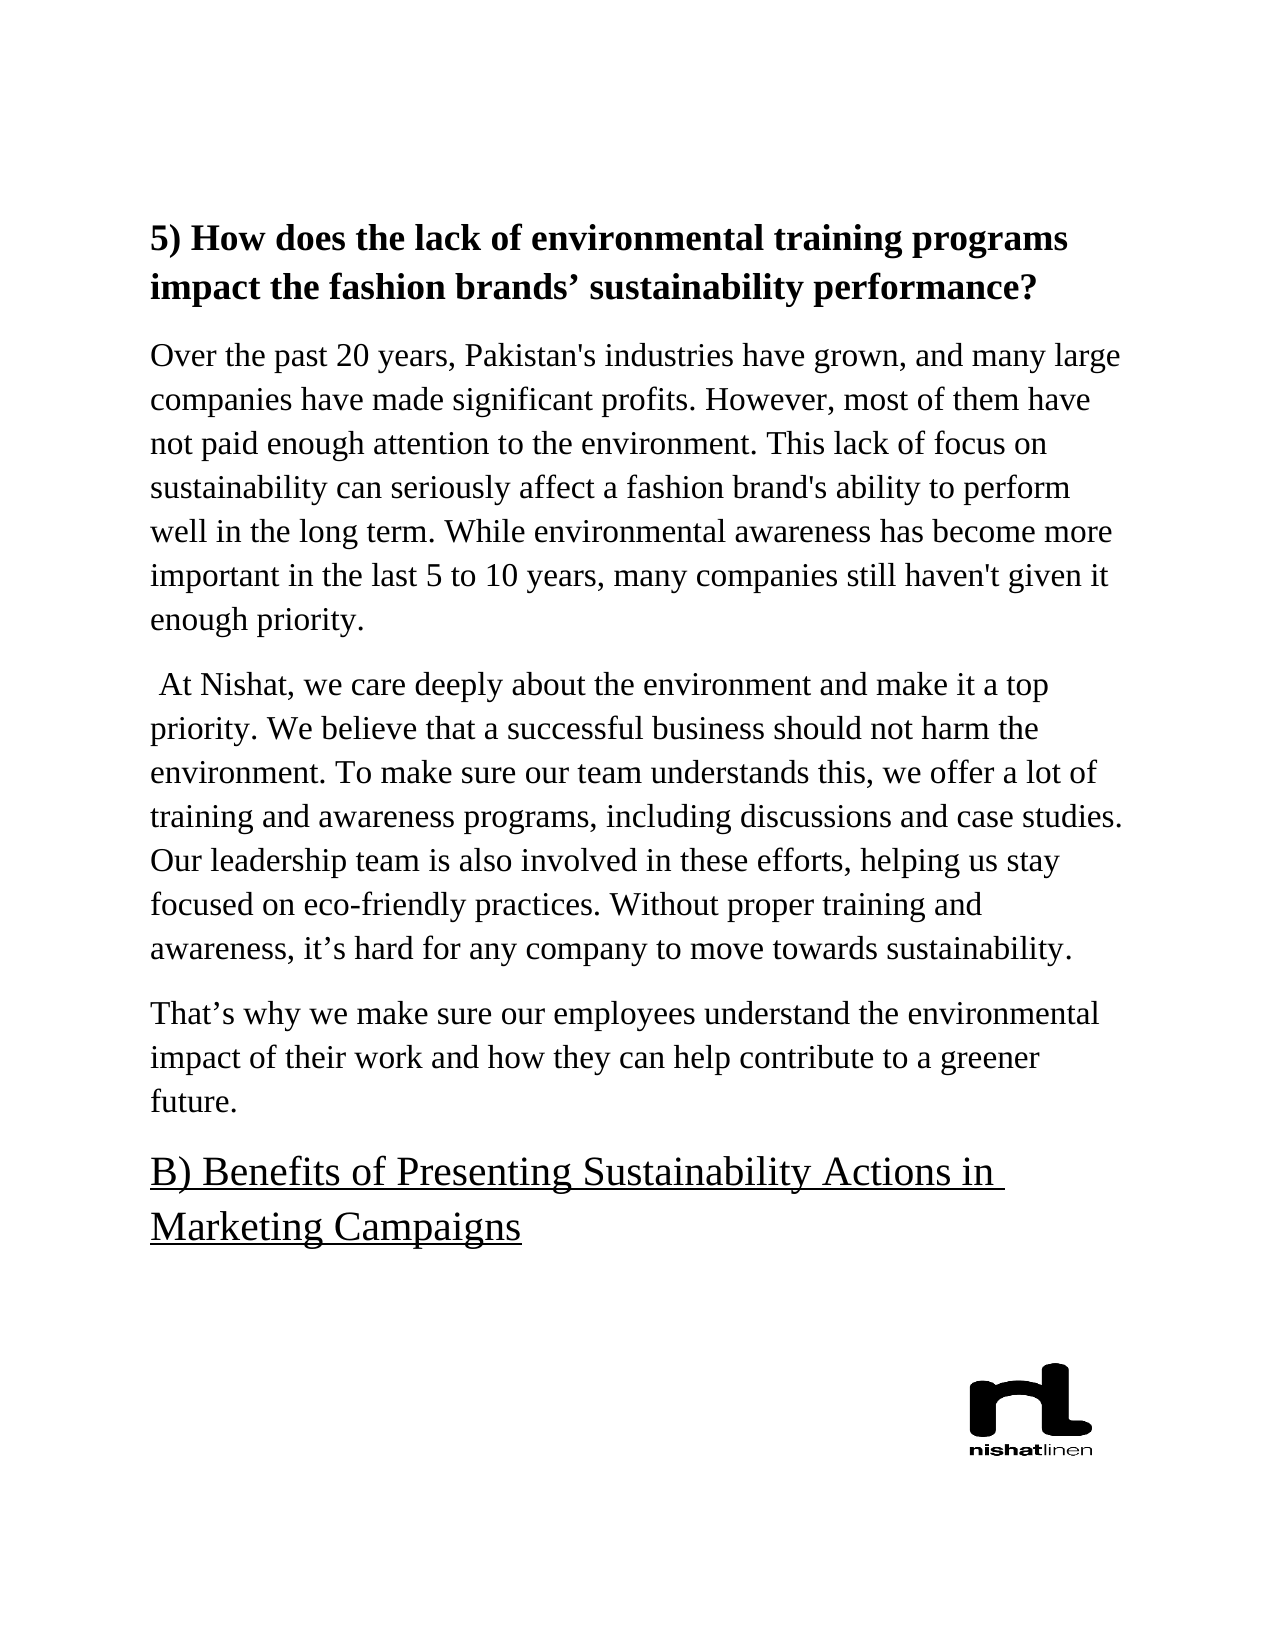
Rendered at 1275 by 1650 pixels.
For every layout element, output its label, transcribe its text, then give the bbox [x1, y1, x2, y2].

text That’s why we make sure our employees understand the environmental impact of their work and how they can help contribute to a greener future. [150, 993, 1125, 1120]
text B) Benefits of Presenting Sustainability Actions in Marketing Campaigns [150, 1146, 1125, 1249]
text Over the past 20 years, Pakistan's industries have grown, and many large companies have made significant profits. However, most of them have not paid enough attention to the environment. This lack of focus on sustainability can seriously affect a fashion brand's ability to perform well in the long term. While environmental awareness has become more important in the last 5 to 10 years, many companies still haven't given it enough priority. [150, 335, 1125, 638]
picture [933, 1353, 1125, 1467]
text At Nishat, we care deeply about the environment and make it a top priority. We believe that a successful business should not harm the environment. To make sure our team understands this, we offer a lot of training and awareness programs, including discussions and case studies. Our leadership team is also involved in these efforts, helping us stay focused on eco-friendly practices. Without proper training and awareness, it’s hard for any company to move towards sustainability. [150, 664, 1125, 967]
text 5) How does the lack of environmental training programs impact the fashion brands’ sustainability performance? [150, 215, 1125, 308]
